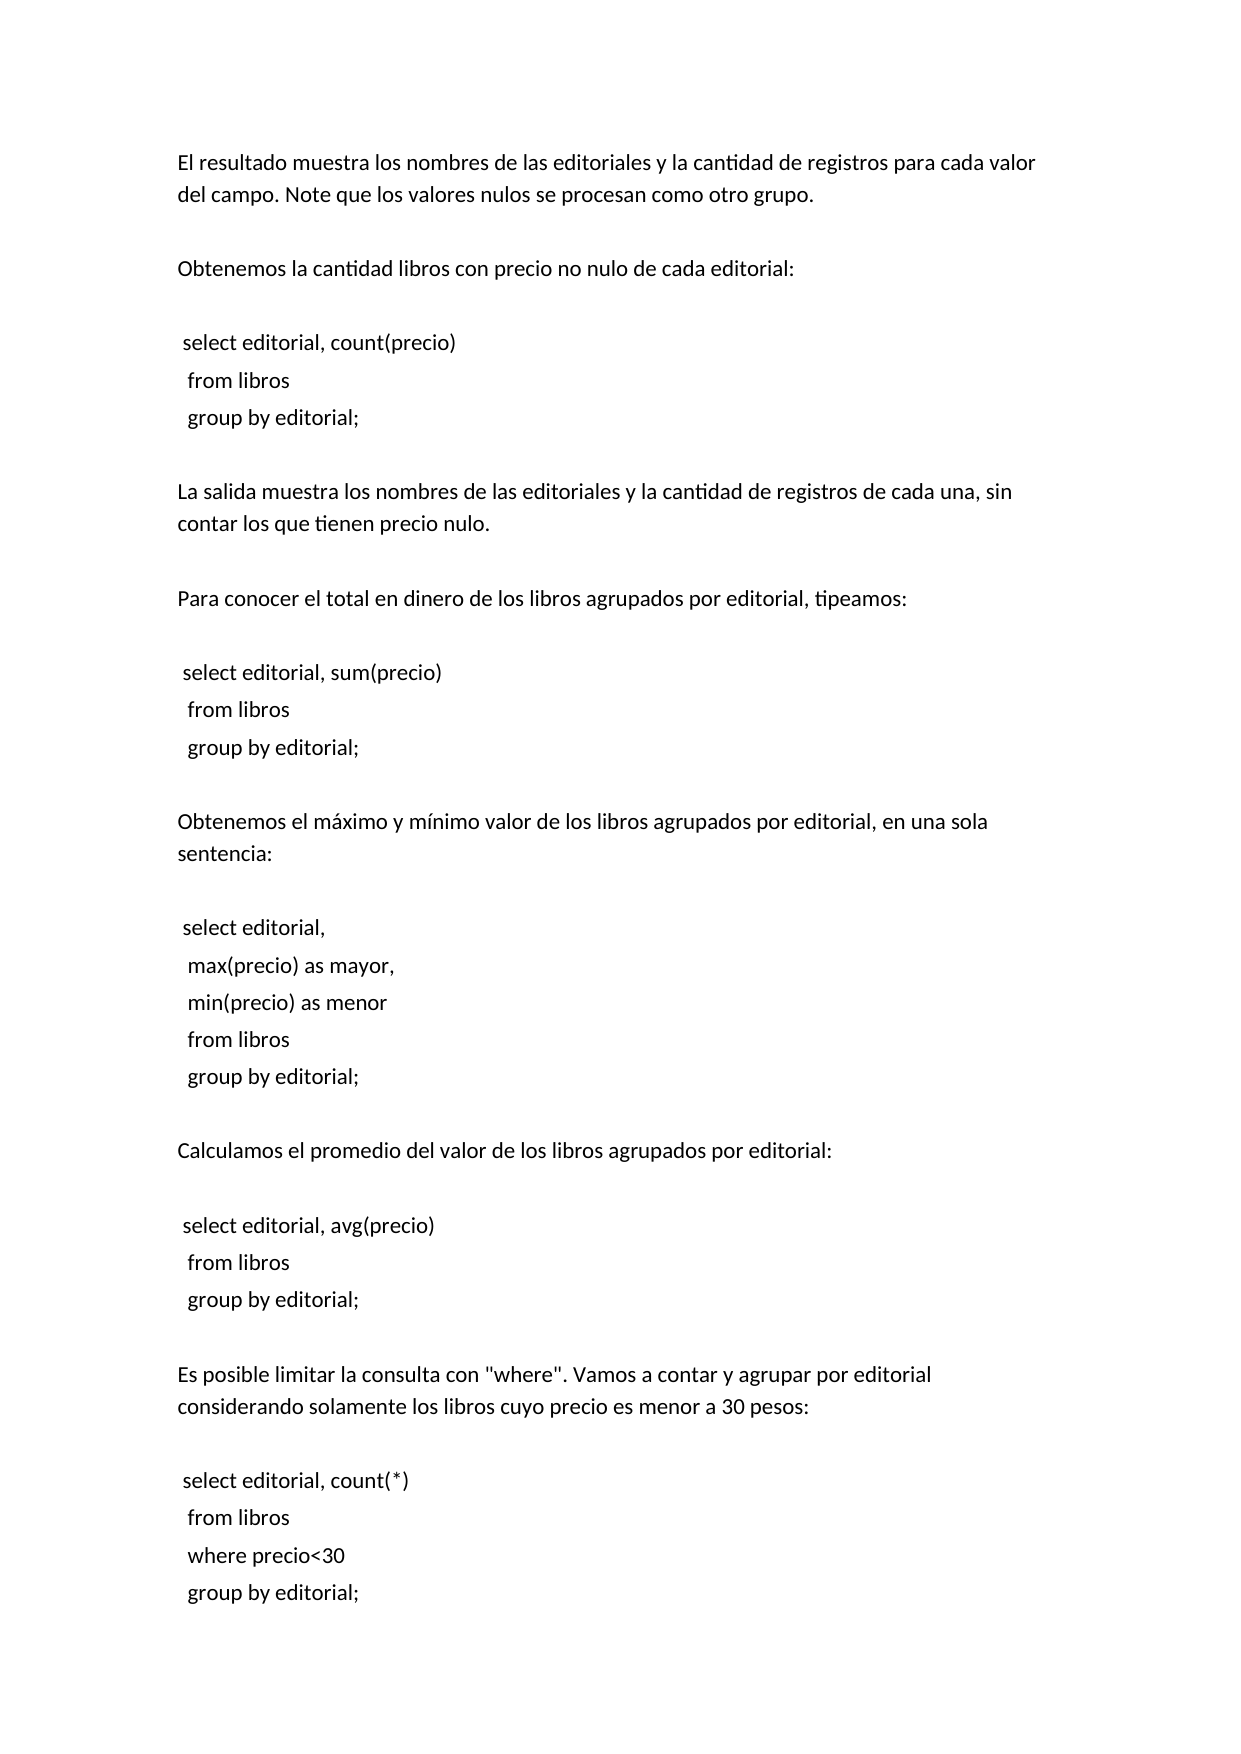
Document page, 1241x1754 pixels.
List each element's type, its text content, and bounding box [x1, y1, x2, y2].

text Es posible limitar la consulta con "where". Vamos a contar y agrupar por editorial considerando solamente los libros cuyo precio es menor a 30 pesos: [177, 1360, 1063, 1420]
text select editorial, [177, 913, 1063, 942]
text select editorial, sum(precio) [177, 658, 1063, 686]
text from libros [177, 366, 1063, 394]
text Para conocer el total en dinero de los libros agrupados por editorial, tipeamos: [177, 584, 1063, 612]
text select editorial, count(precio) [177, 328, 1063, 357]
text group by editorial; [177, 1062, 1063, 1090]
text La salida muestra los nombres de las editoriales y la cantidad de registros de cada una, sin contar los que tienen precio nulo. [177, 477, 1063, 537]
text group by editorial; [177, 1578, 1063, 1606]
text group by editorial; [177, 733, 1063, 761]
text select editorial, count(*) [177, 1466, 1063, 1494]
text group by editorial; [177, 1285, 1063, 1313]
text Obtenemos la cantidad libros con precio no nulo de cada editorial: [177, 254, 1063, 282]
text where precio<30 [177, 1541, 1063, 1569]
text from libros [177, 695, 1063, 723]
text from libros [177, 1503, 1063, 1532]
text max(precio) as mayor, [177, 951, 1063, 979]
text group by editorial; [177, 403, 1063, 431]
text select editorial, avg(precio) [177, 1211, 1063, 1239]
text from libros [177, 1025, 1063, 1053]
text min(precio) as menor [177, 988, 1063, 1016]
text from libros [177, 1248, 1063, 1276]
text Obtenemos el máximo y mínimo valor de los libros agrupados por editorial, en una sola sentencia: [177, 807, 1063, 867]
text Calculamos el promedio del valor de los libros agrupados por editorial: [177, 1137, 1063, 1165]
text El resultado muestra los nombres de las editoriales y la cantidad de registros para cada valor del campo. Note que los valores nulos se procesan como otro grupo. [177, 148, 1063, 208]
